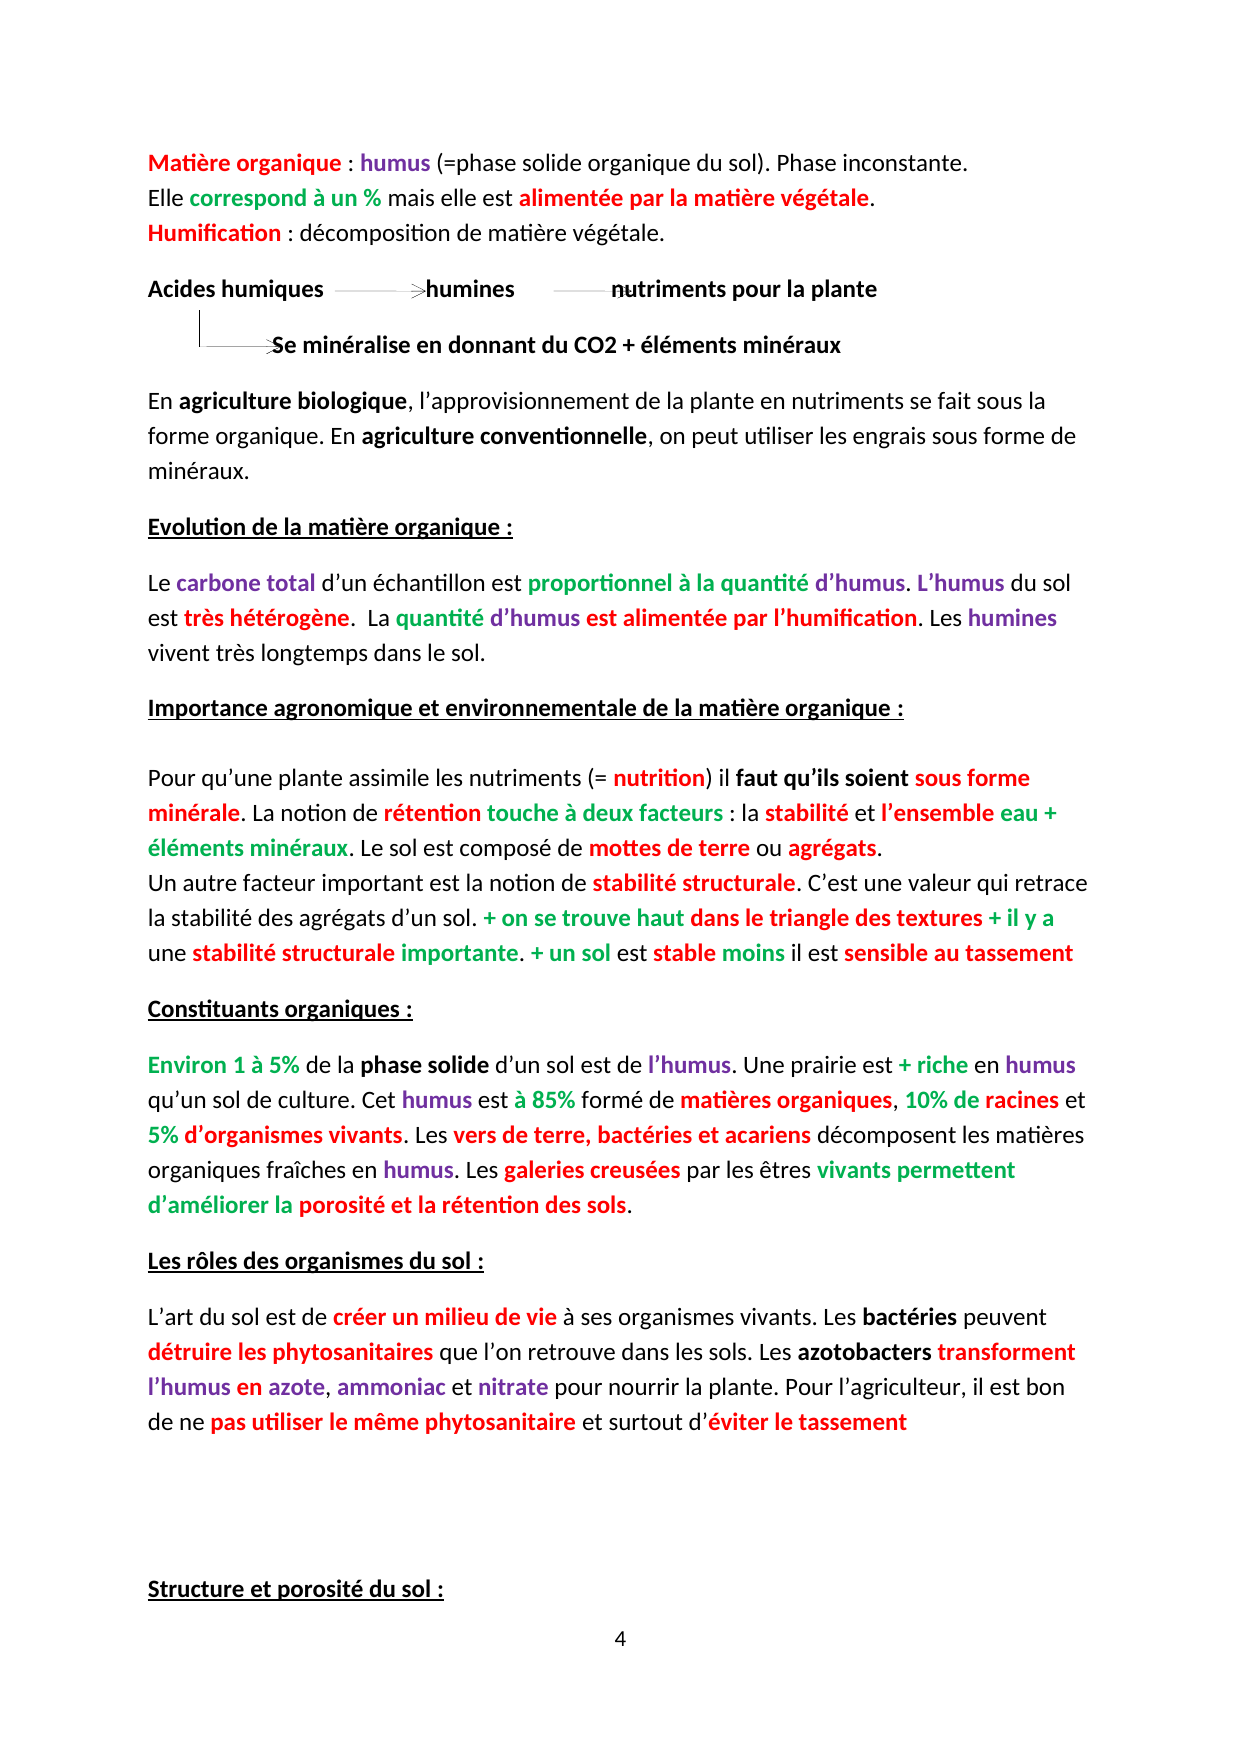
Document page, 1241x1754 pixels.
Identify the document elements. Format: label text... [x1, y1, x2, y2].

text Importance agronomique et environnementale de la matière organique : Pour qu’une plante assimile les nutriments (= nutrition) il faut qu’ils soient sous forme minérale. La notion de rétention touche à deux facteurs : la stabilité et l’ensemble eau + éléments minéraux. Le sol est composé de mottes de terre ou agrégats. Un autre facteur important est la notion de stabilité structurale. C’est une valeur qui retrace la stabilité des agrégats d’un sol. + on se trouve haut dans le triangle des textures + il y a une stabilité structurale importante. + un sol est stable moins il est sensible au tassement [148, 693, 1093, 968]
text Se minéralise en donnant du CO2 + éléments minéraux [148, 329, 1093, 360]
text En agriculture biologique, l’approvisionnement de la plante en nutriments se fait sous la forme organique. En agriculture conventionnelle, on peut utiliser les engrais sous forme de minéraux. [148, 385, 1093, 486]
text Structure et porosité du sol : [148, 1573, 1093, 1604]
text Acides humiques humines nutriments pour la plante [148, 273, 1093, 304]
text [148, 148, 1093, 248]
text Les rôles des organismes du sol : [148, 1245, 1093, 1276]
text L’art du sol est de créer un milieu de vie à ses organismes vivants. Les bactéries peuvent détruire les phytosanitaires que l’on retrouve dans les sols. Les azotobacters transforment l’humus en azote, ammoniac et nitrate pour nourrir la plante. Pour l’agriculteur, il est bon de ne pas utiliser le même phytosanitaire et surtout d’éviter le tassement [148, 1301, 1093, 1436]
text Environ 1 à 5% de la phase solide d’un sol est de l’humus. Une prairie est + riche en humus qu’un sol de culture. Cet humus est à 85% formé de matières organiques, 10% de racines et 5% d’organismes vivants. Les vers de terre, bactéries et acariens décomposent les matières organiques fraîches en humus. Les galeries creusées par les êtres vivants permettent d’améliorer la porosité et la rétention des sols. [148, 1049, 1093, 1220]
text Evolution de la matière organique : [148, 511, 1093, 541]
text Le carbone total d’un échantillon est proportionnel à la quantité d’humus. L’humus du sol est très hétérogène. La quantité d’humus est alimentée par l’humification. Les humines vivent très longtemps dans le sol. [148, 567, 1093, 667]
text Constituants organiques : [148, 993, 1093, 1024]
